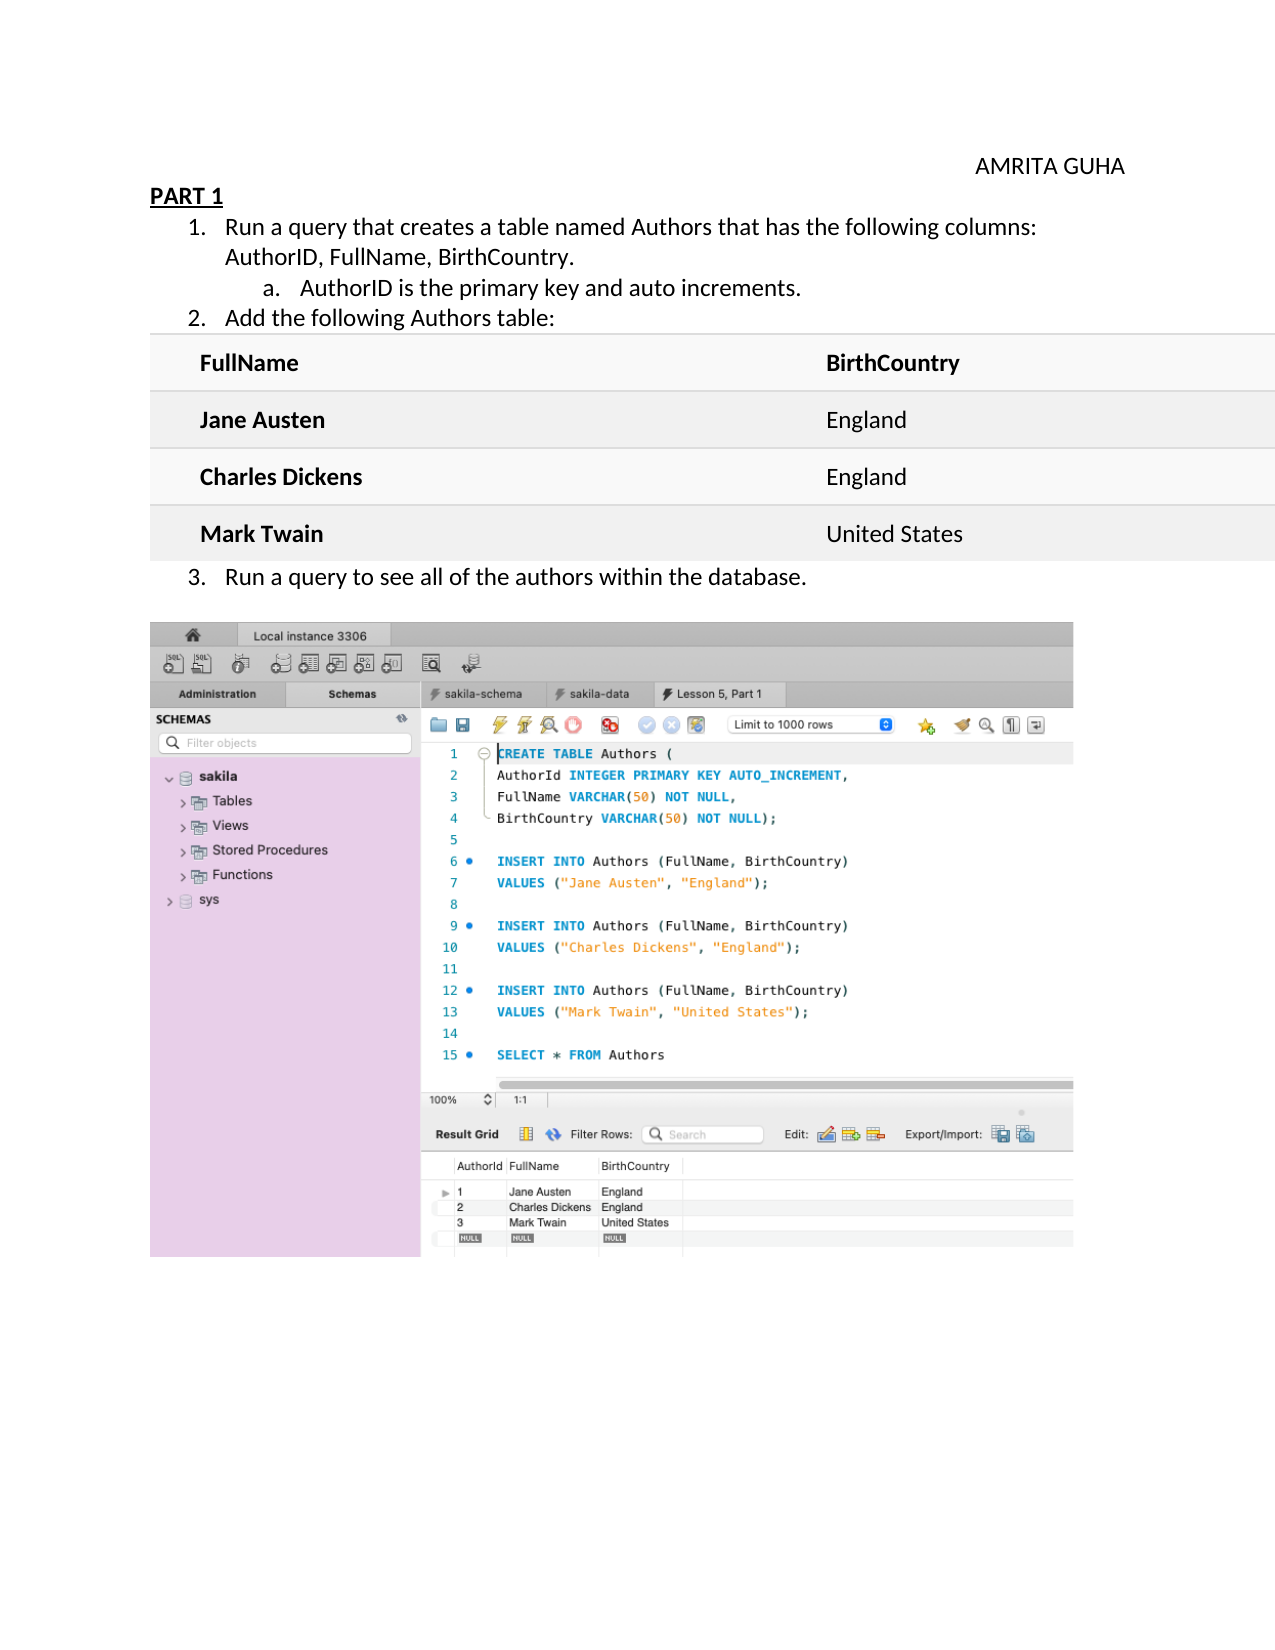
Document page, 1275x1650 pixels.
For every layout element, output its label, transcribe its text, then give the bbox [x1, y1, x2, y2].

table_cell Charles Dickens [150, 449, 776, 504]
table_cell Mark Twain [150, 506, 776, 561]
list AuthorID is the primary key and auto increments. [262, 272, 1125, 303]
table_header FullName [150, 335, 776, 390]
picture [150, 622, 1074, 1257]
table_cell England [776, 449, 1275, 504]
list Run a query that creates a table named Authors that has the following columns: AuthorID, FullName, BirthCountry. [187, 211, 1125, 272]
table_cell England [776, 392, 1275, 447]
list Run a query to see all of the authors within the database. [187, 561, 1125, 592]
text AMRITA GUHA [150, 150, 1125, 181]
table_header BirthCountry [776, 335, 1275, 390]
text PART 1 [150, 181, 1125, 211]
table_cell Jane Austen [150, 392, 776, 447]
list Add the following Authors table: [187, 303, 1125, 333]
table_cell United States [776, 506, 1275, 561]
